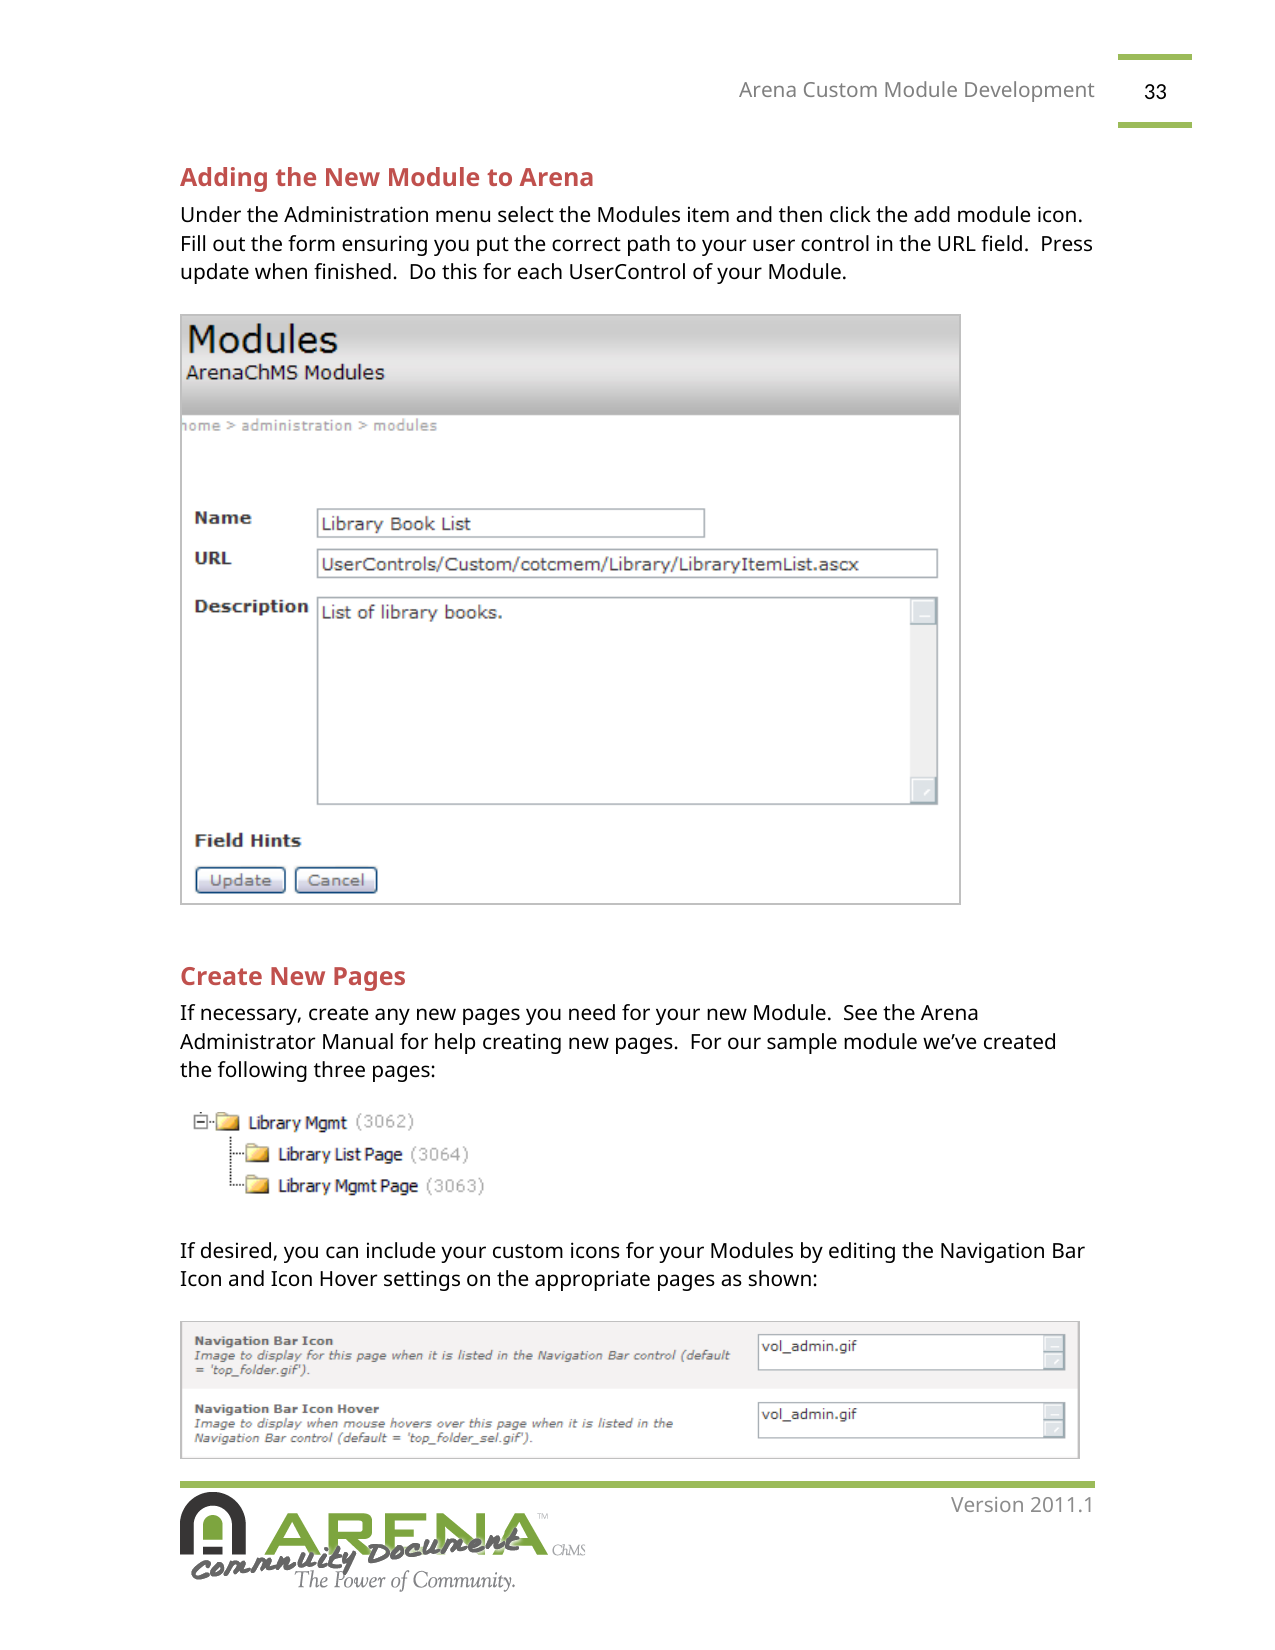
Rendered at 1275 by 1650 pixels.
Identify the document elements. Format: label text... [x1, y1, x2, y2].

subtitle Create New Pages [180, 958, 1095, 992]
text If necessary, create any new pages you need for your new Module. See the Arena Administrator Manual for help creating new pages. For our sample module we’ve created the following three pages: [180, 998, 1095, 1084]
text Under the Administration menu select the Modules item and then click the add module icon. Fill out the form ensuring you put the correct path to your user control in the URL field. Press update when finished. Do this for each UserControl of your Module. [180, 200, 1095, 286]
picture [180, 1112, 565, 1208]
subtitle Adding the New Module to Arena [180, 160, 1095, 194]
picture [181, 1322, 1079, 1458]
picture [182, 316, 959, 903]
picture [180, 1492, 586, 1592]
text If desired, you can include your custom icons for your Modules by editing the Navigation Bar Icon and Icon Hover settings on the appropriate pages as shown: [180, 1236, 1095, 1293]
